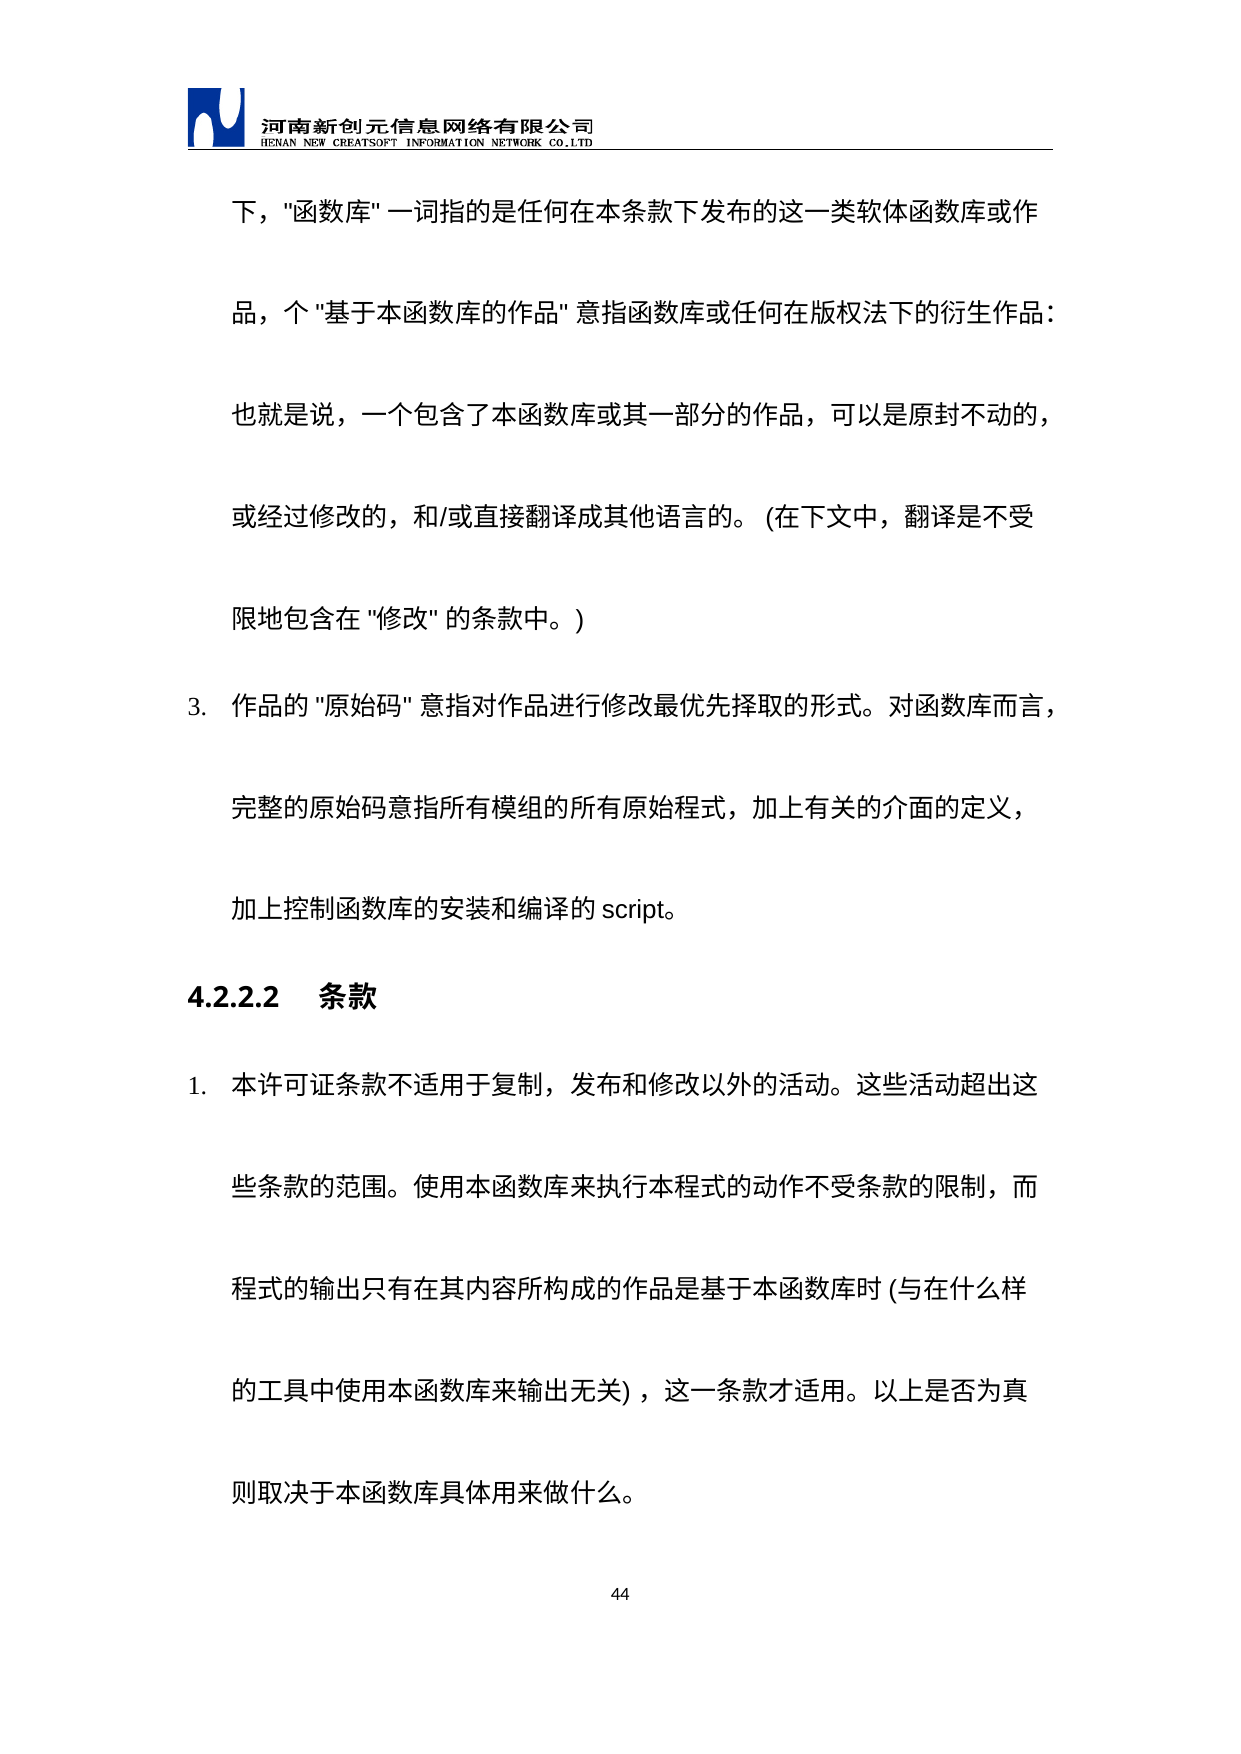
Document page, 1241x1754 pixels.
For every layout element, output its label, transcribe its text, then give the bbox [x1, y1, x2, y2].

subtitle 条款 [187, 960, 1053, 1028]
list 作品的 "原始码" 意指对作品进行修改最优先择取的形式。对函数库而言，完整的原始码意指所有模组的所有原始程式，加上有关的介面的定义，加上控制函数库的安装和编译的 script。 [187, 670, 1053, 942]
list 本许可证条款不适用于复制，发布和修改以外的活动。这些活动超出这些条款的范围。使用本函数库来执行本程式的动作不受条款的限制，而程式的输出只有在其内容所构成的作品是基于本函数库时 (与在什么样的工具中使用本函数库来输出无关) ，这一条款才适用。以上是否为真则取决于本函数库具体用来做什么。 [187, 1049, 1053, 1525]
picture [187, 88, 593, 147]
